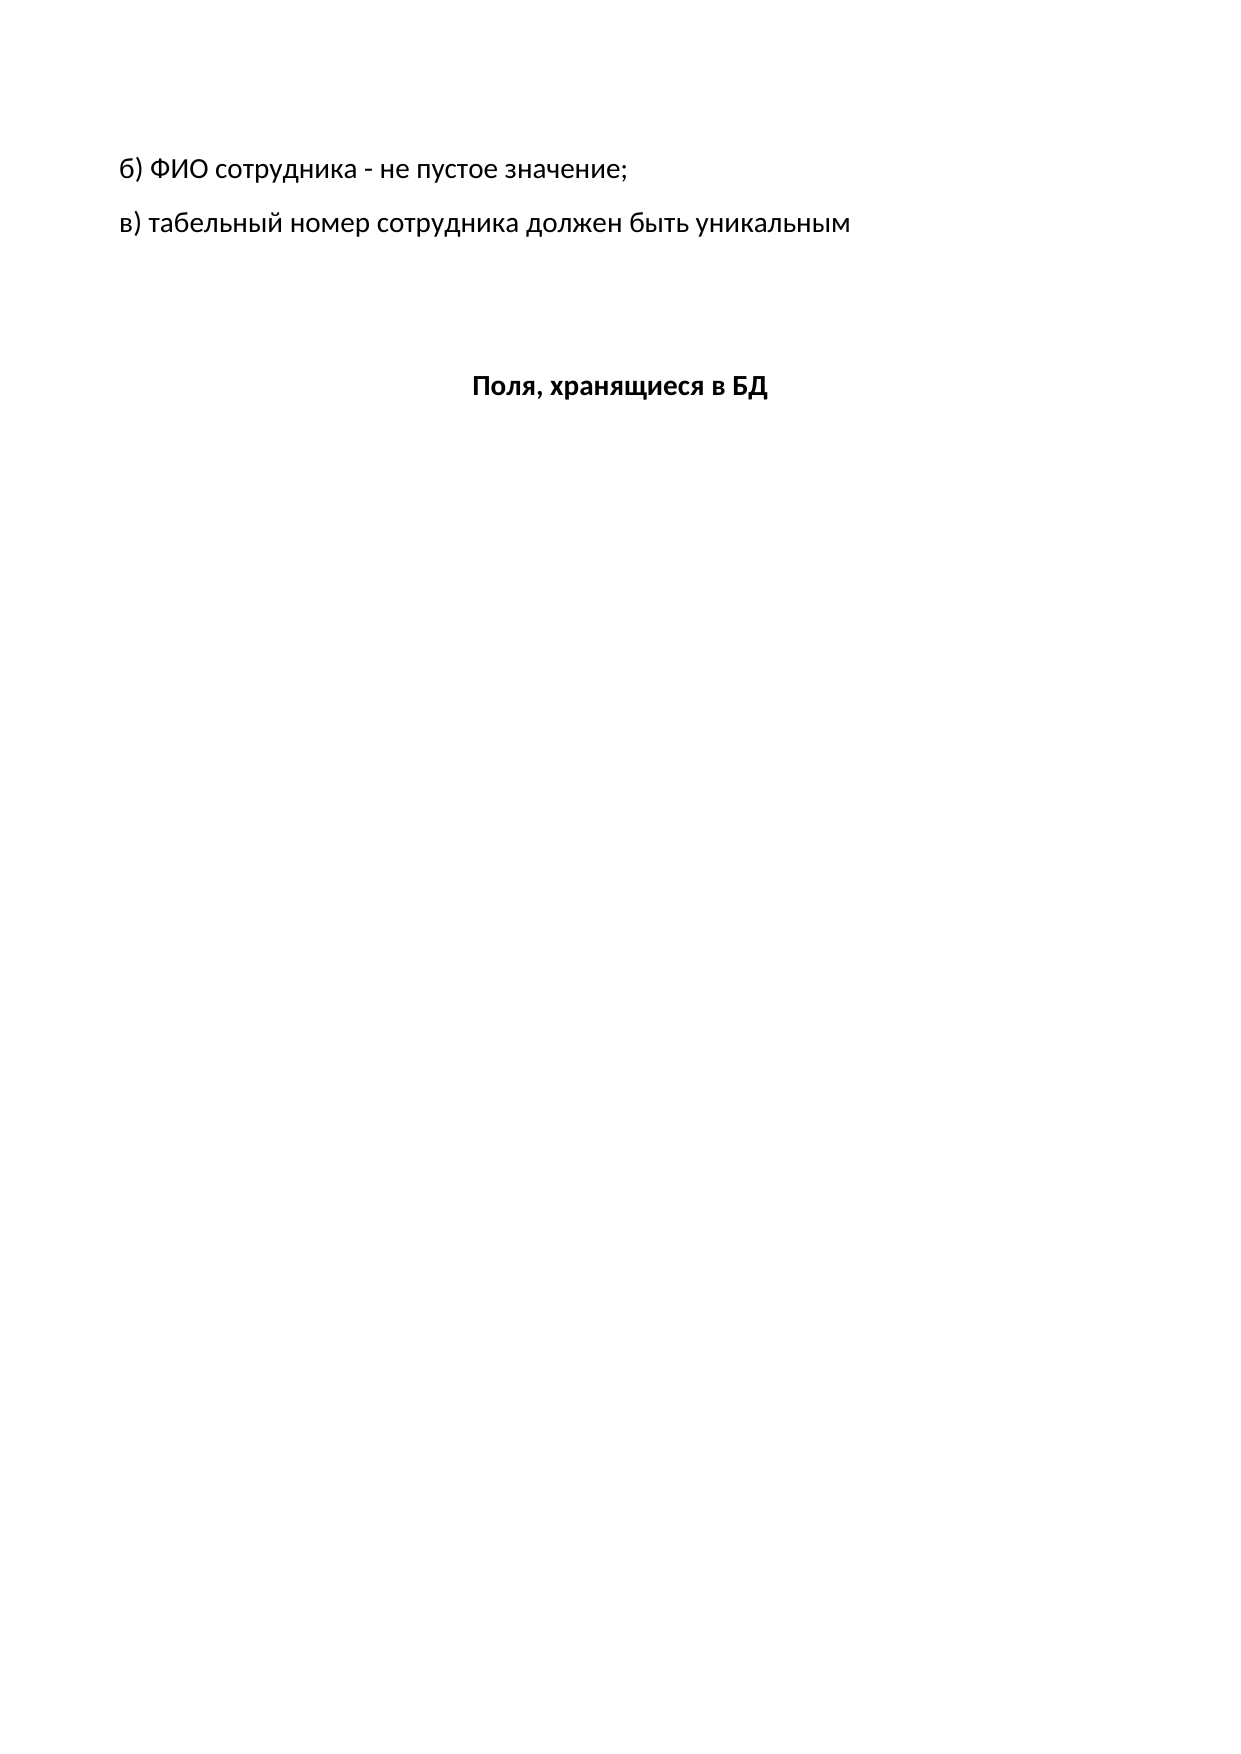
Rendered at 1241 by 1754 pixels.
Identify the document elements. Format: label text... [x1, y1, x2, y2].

text Поля, хранящиеся в БД [112, 367, 1128, 403]
text б) ФИО сотрудника - не пустое значение; [112, 150, 1128, 186]
text в) табельный номер сотрудника должен быть уникальным [112, 204, 1128, 240]
